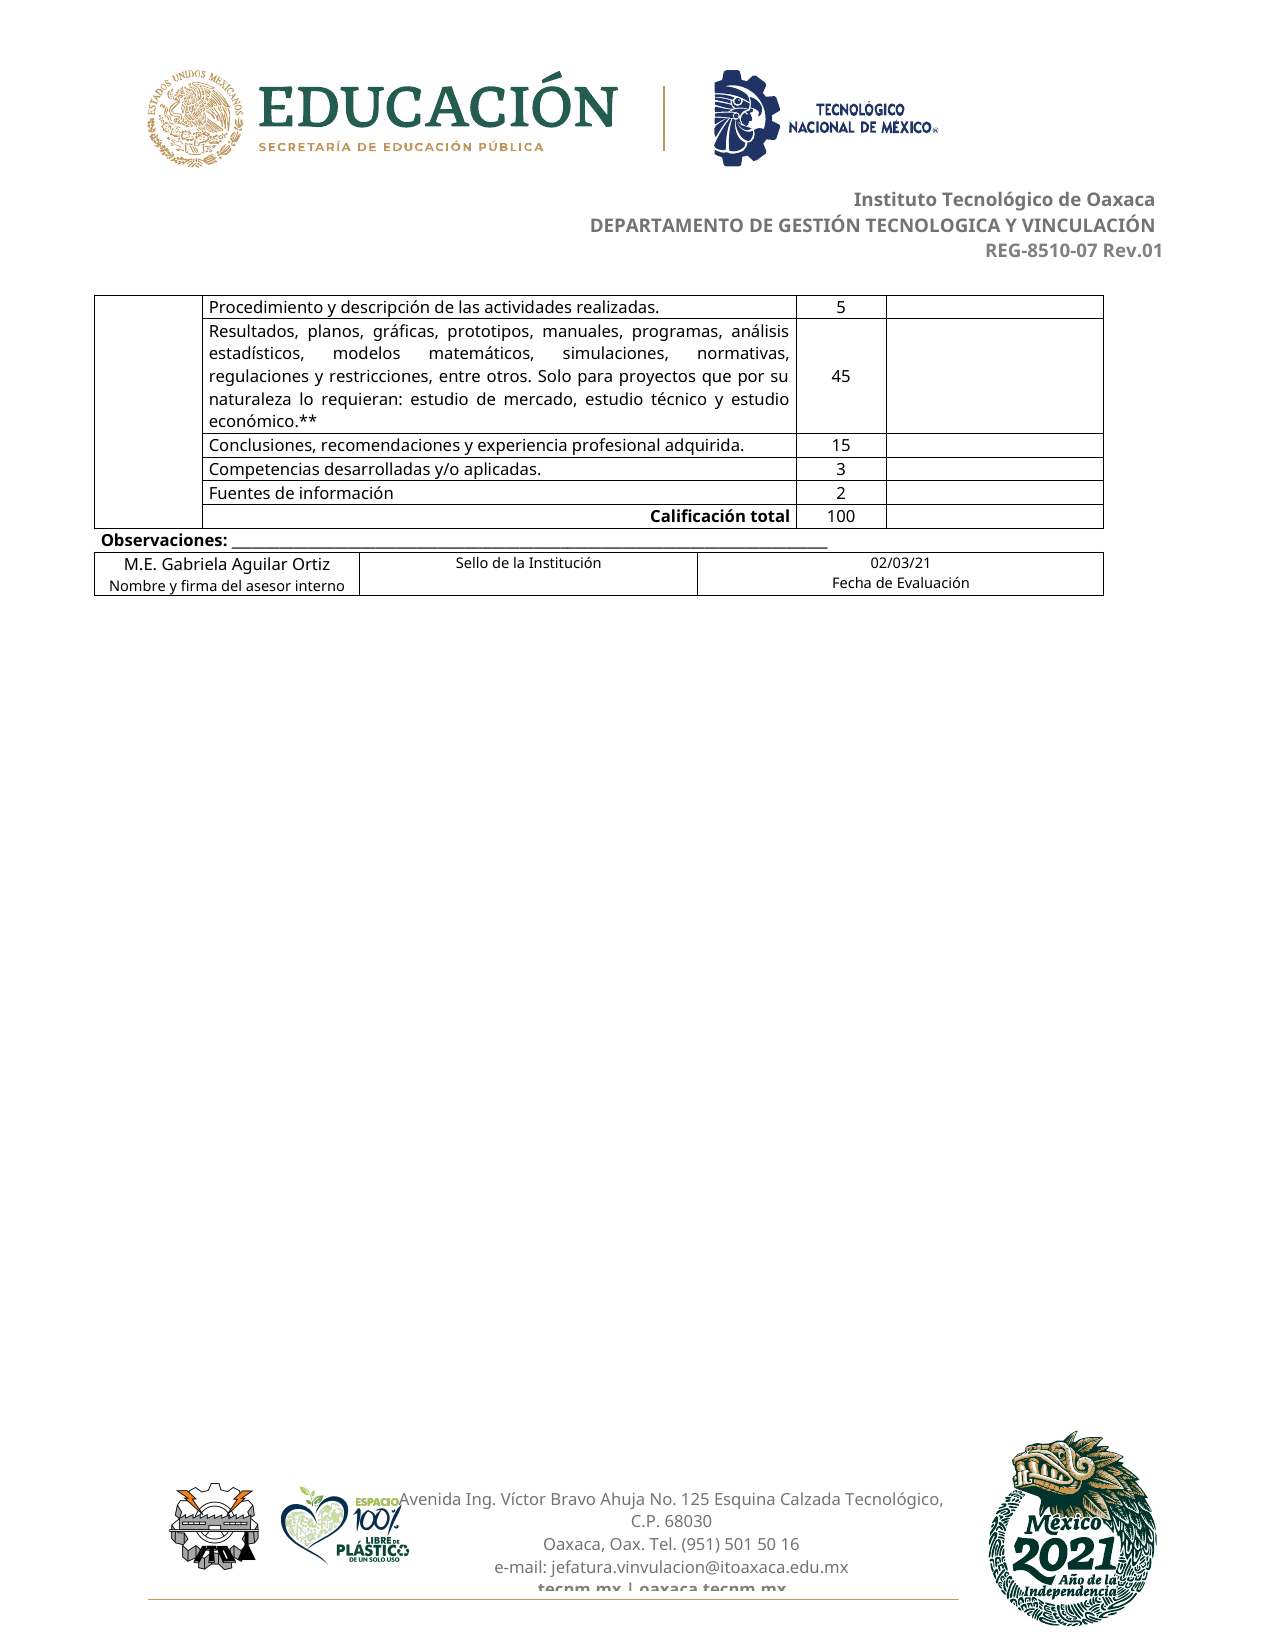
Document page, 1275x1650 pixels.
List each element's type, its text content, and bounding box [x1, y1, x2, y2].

table_cell Competencias desarrolladas y/o aplicadas. [203, 458, 796, 480]
table_cell [887, 319, 1103, 433]
table_cell 45 [797, 319, 886, 433]
table_cell Sello de la Institución [360, 553, 697, 595]
table_cell Procedimiento y descripción de las actividades realizadas. [203, 296, 796, 318]
table_cell 2 [797, 481, 886, 504]
table_cell M.E. Gabriela Aguilar Ortiz Nombre y firma del asesor interno [95, 553, 359, 595]
picture [169, 1483, 259, 1570]
table_cell 3 [797, 458, 886, 480]
table_cell Calificación total [203, 505, 796, 528]
table_cell 02/03/21 Fecha de Evaluación [698, 553, 1103, 595]
table_cell 100 [797, 505, 886, 528]
table_cell [887, 481, 1103, 504]
table_cell [887, 296, 1103, 318]
table_cell [887, 434, 1103, 457]
table_cell Resultados, planos, gráficas, prototipos, manuales, programas, análisis estadísticos, modelos matemáticos, simulaciones, normativas, regulaciones y restricciones, entre otros. Solo para proyectos que por su naturaleza lo requieran: estudio de mercado, estudio técnico y estudio económico.** [203, 319, 796, 433]
table_cell [887, 505, 1103, 528]
table_cell Fuentes de información [203, 481, 796, 504]
table_cell [887, 458, 1103, 480]
table_cell Observaciones: _______________________________________________________________________________________ [95, 529, 1104, 552]
table_cell Conclusiones, recomendaciones y experiencia profesional adquirida. [203, 434, 796, 457]
table_cell 15 [797, 434, 886, 457]
table_cell 5 [797, 296, 886, 318]
picture [272, 1483, 416, 1569]
